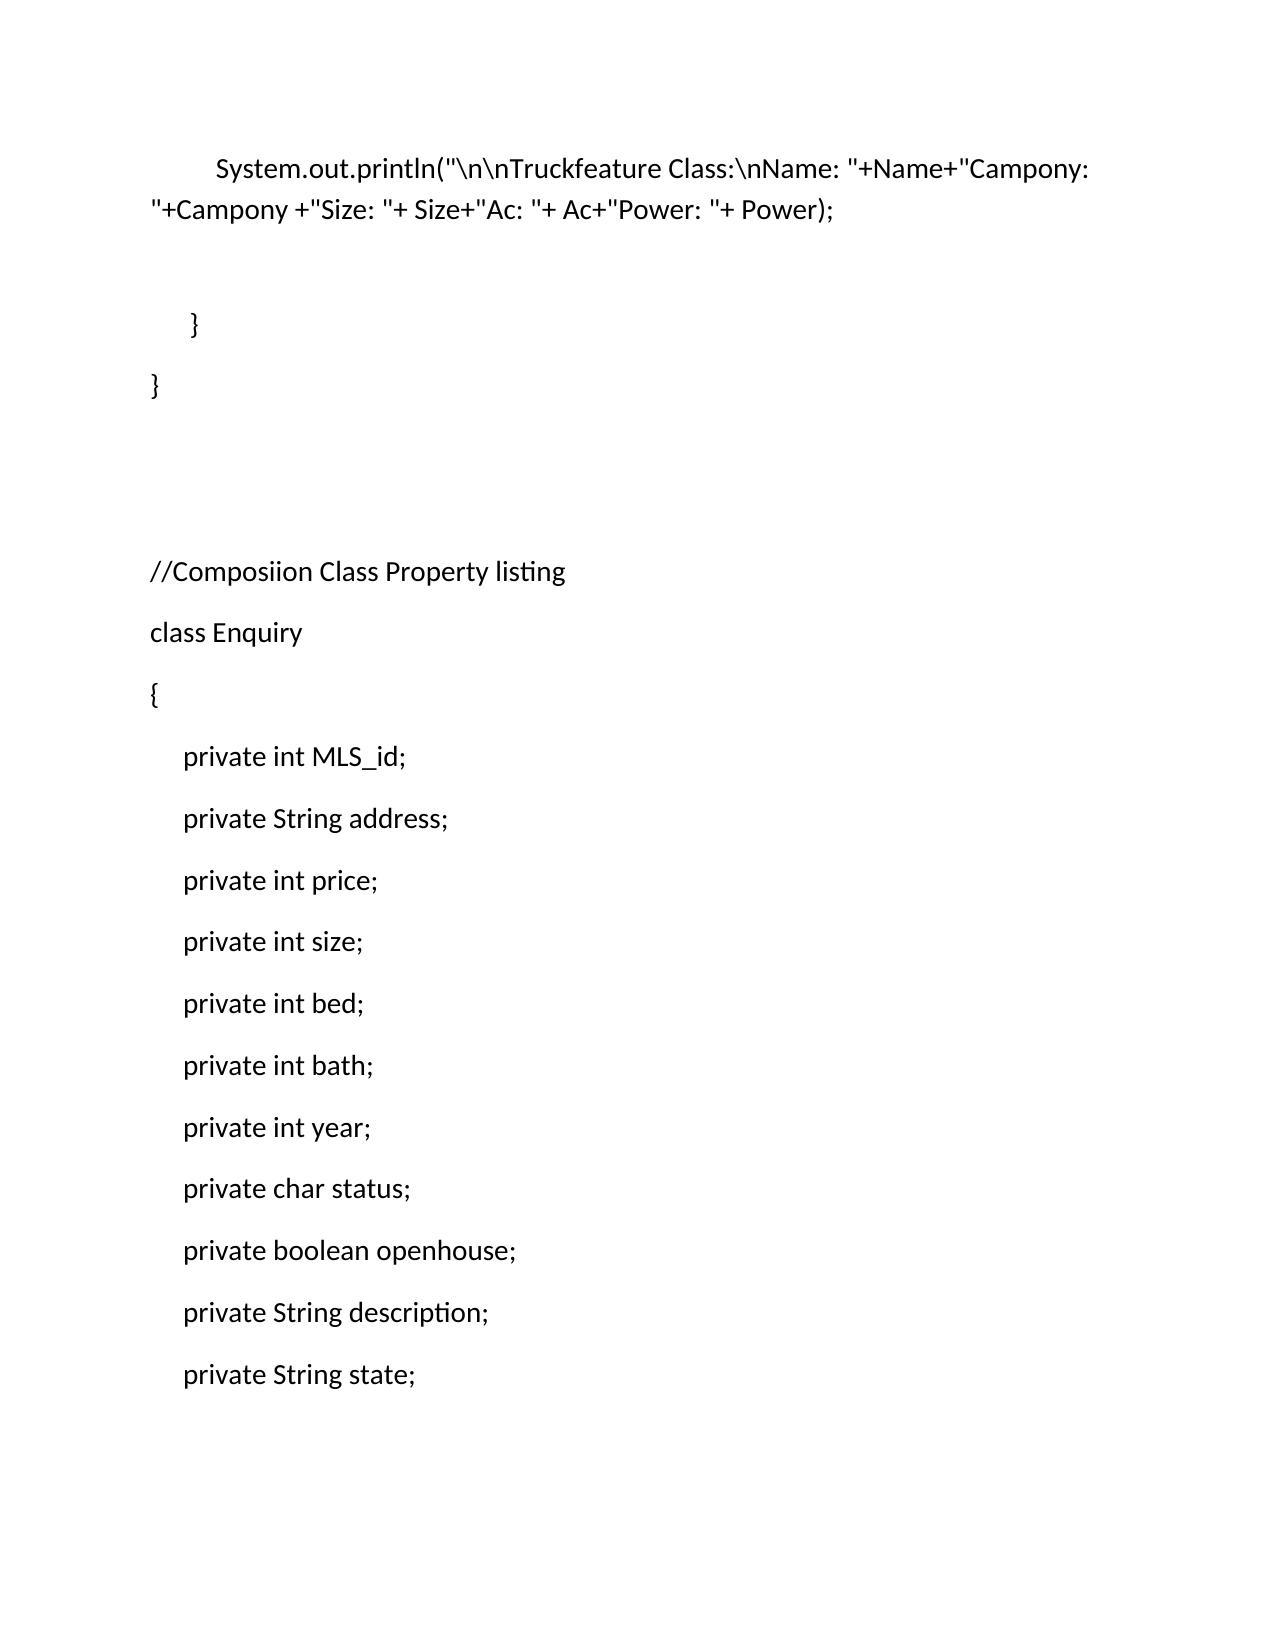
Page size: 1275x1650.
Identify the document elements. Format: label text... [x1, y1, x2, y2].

text private int price; [150, 862, 1125, 897]
text private int bed; [150, 985, 1125, 1021]
text //Composiion Class Property listing [150, 553, 1125, 588]
text private int year; [150, 1109, 1125, 1144]
text private String address; [150, 800, 1125, 836]
text } [150, 306, 1125, 341]
text private String description; [150, 1294, 1125, 1330]
text } [150, 367, 1125, 403]
text { [150, 676, 1125, 712]
text private char status; [150, 1171, 1125, 1206]
text private int bath; [150, 1047, 1125, 1083]
text private int MLS_id; [150, 738, 1125, 774]
text private boolean openhouse; [150, 1232, 1125, 1268]
text private int size; [150, 923, 1125, 959]
text System.out.println("\n\nTruckfeature Class:\nName: "+Name+"Campony: "+Campony +"Size: "+ Size+"Ac: "+ Ac+"Power: "+ Power); [150, 150, 1125, 227]
text class Enquiry [150, 614, 1125, 650]
text private String state; [150, 1356, 1125, 1391]
